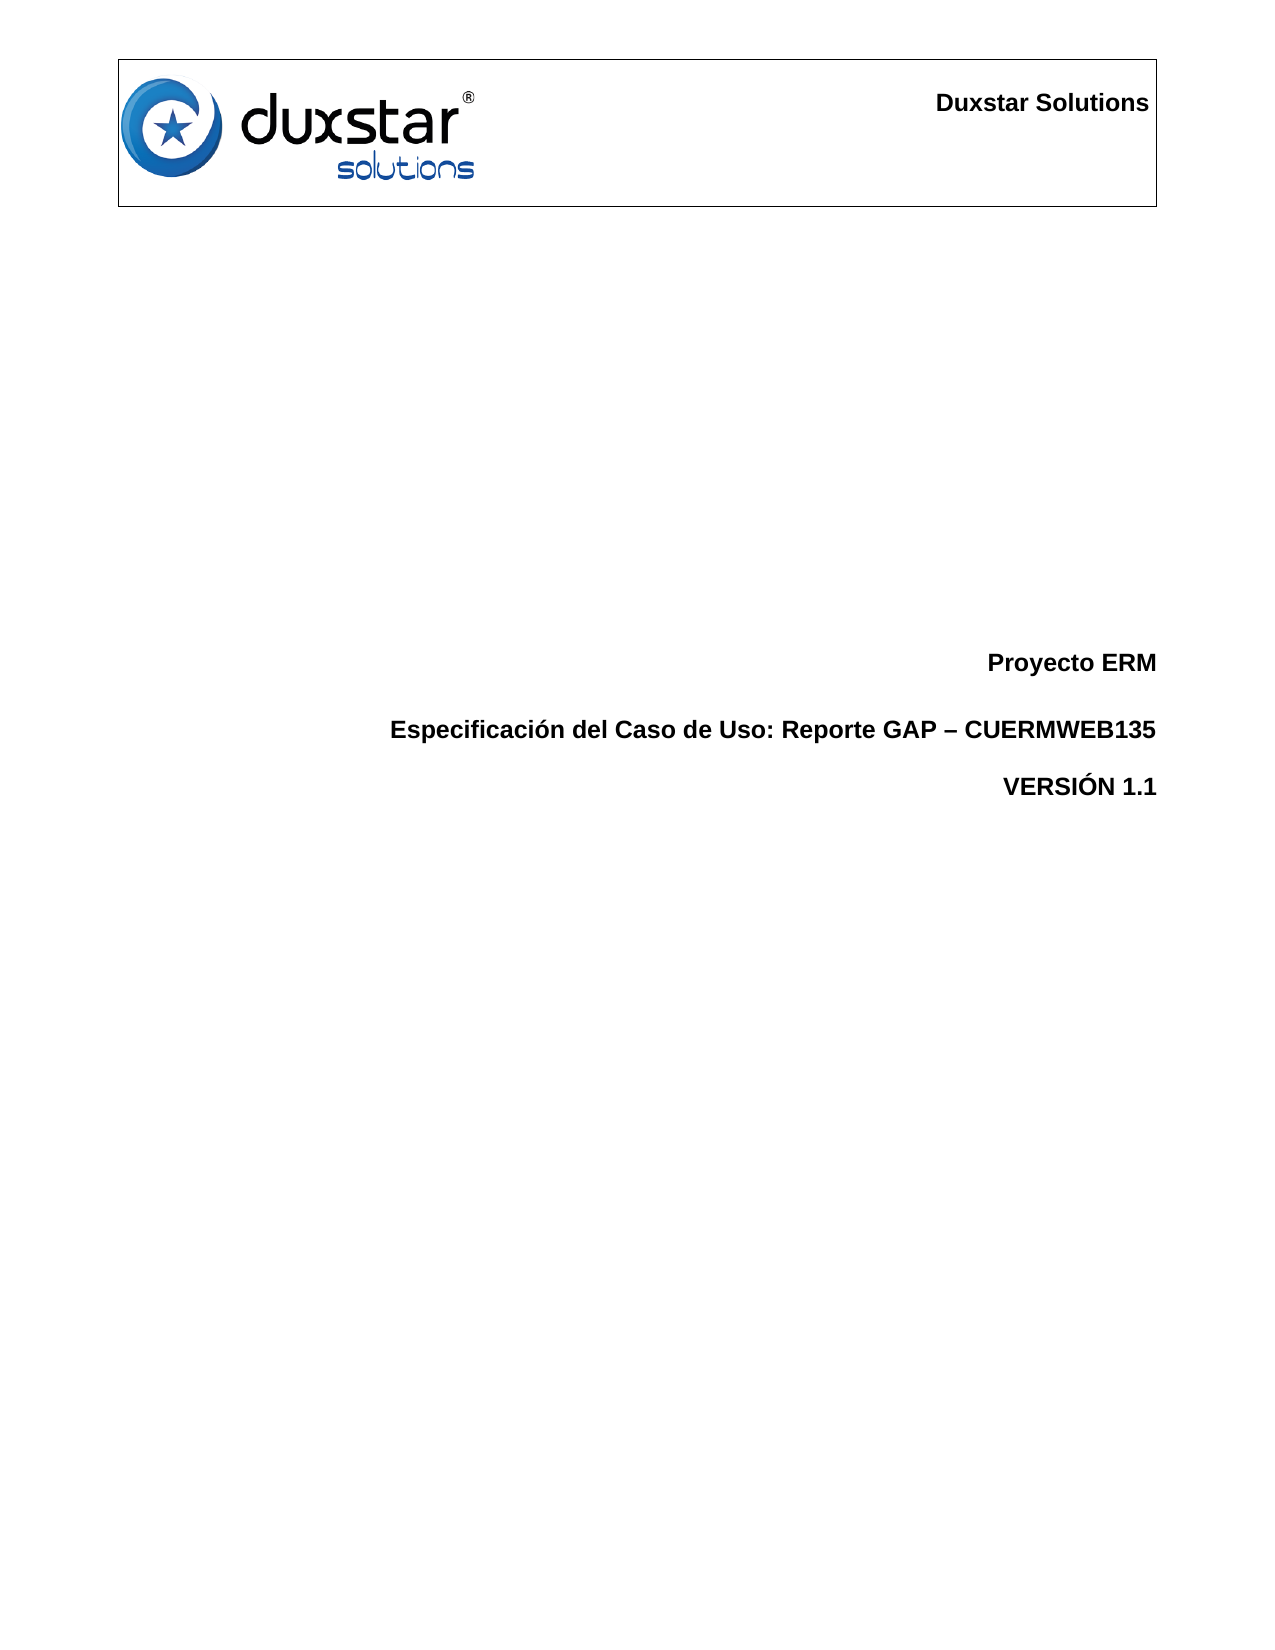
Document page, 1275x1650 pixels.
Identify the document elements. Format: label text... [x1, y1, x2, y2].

text Proyecto ERM [118, 647, 1157, 676]
text VERSIÓN 1.1 [118, 772, 1157, 801]
text Especificación del Caso de Uso: Reporte GAP – CUERMWEB135 [118, 714, 1157, 743]
picture [120, 60, 475, 186]
